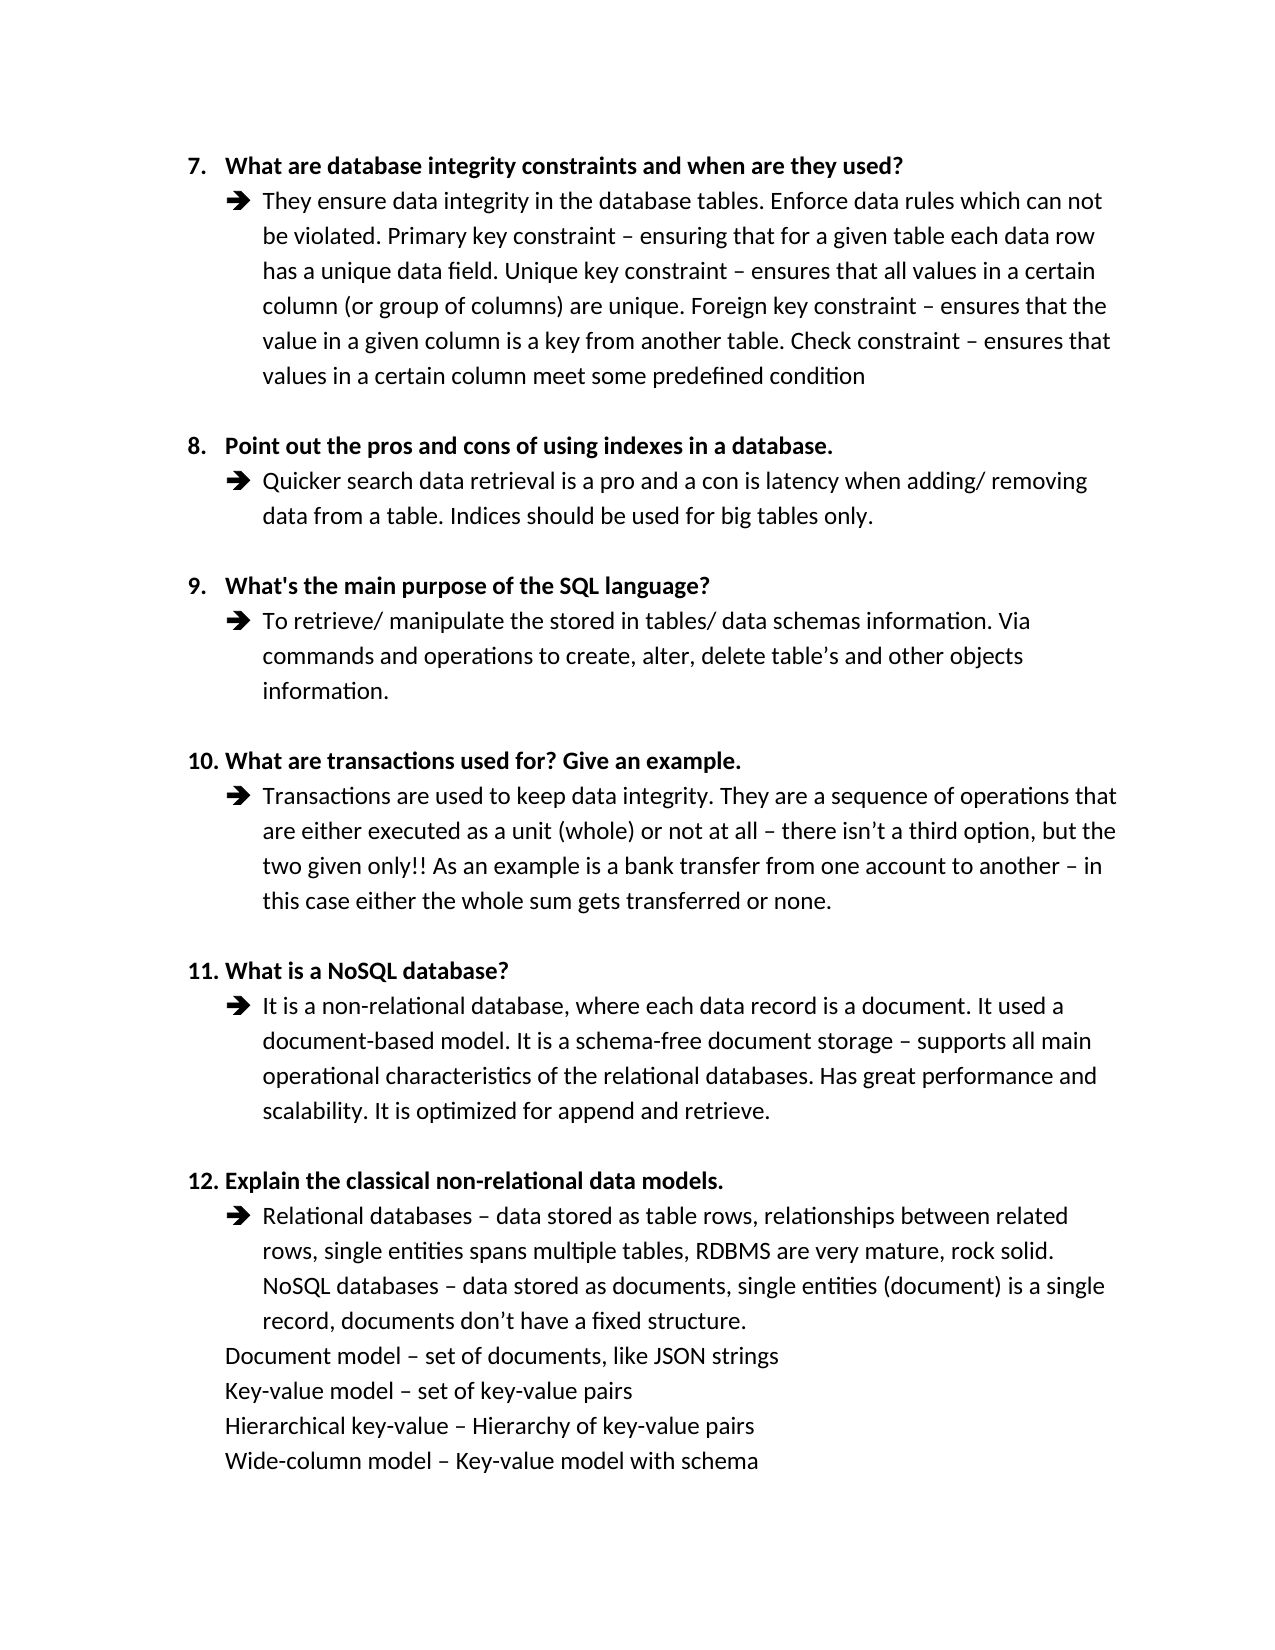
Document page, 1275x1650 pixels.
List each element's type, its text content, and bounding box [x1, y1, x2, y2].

list To retrieve/ manipulate the stored in tables/ data schemas information. Via commands and operations to create, alter, delete table’s and other objects information. [225, 605, 1125, 706]
list Quicker search data retrieval is a pro and a con is latency when adding/ removing data from a table. Indices should be used for big tables only. [225, 465, 1125, 531]
list Explain the classical non-relational data models. [187, 1165, 1125, 1196]
list What are database integrity constraints and when are they used? [187, 150, 1125, 181]
list It is a non-relational database, where each data record is a document. It used a document-based model. It is a schema-free document storage – supports all main operational characteristics of the relational databases. Has great performance and scalability. It is optimized for append and retrieve. [225, 990, 1125, 1126]
list NoSQL databases – data stored as documents, single entities (document) is a single record, documents don’t have a fixed structure. [262, 1270, 1125, 1336]
list What is a NoSQL database? [187, 955, 1125, 986]
list Key-value model – set of key-value pairs [225, 1375, 1125, 1406]
list Relational databases – data stored as table rows, relationships between related rows, single entities spans multiple tables, RDBMS are very mature, rock solid. [225, 1200, 1125, 1266]
list Wide-column model – Key-value model with schema [225, 1445, 1125, 1476]
list Document model – set of documents, like JSON strings [225, 1340, 1125, 1371]
list Transactions are used to keep data integrity. They are a sequence of operations that are either executed as a unit (whole) or not at all – there isn’t a third option, but the two given only!! As an example is a bank transfer from one account to another – in this case either the whole sum gets transferred or none. [225, 780, 1125, 916]
list What's the main purpose of the SQL language? [187, 570, 1125, 601]
list What are transactions used for? Give an example. [187, 745, 1125, 776]
list They ensure data integrity in the database tables. Enforce data rules which can not be violated. Primary key constraint – ensuring that for a given table each data row has a unique data field. Unique key constraint – ensures that all values in a certain column (or group of columns) are unique. Foreign key constraint – ensures that the value in a given column is a key from another table. Check constraint – ensures that values in a certain column meet some predefined condition [225, 185, 1125, 391]
list Point out the pros and cons of using indexes in a database. [187, 430, 1125, 461]
list Hierarchical key-value – Hierarchy of key-value pairs [225, 1410, 1125, 1441]
